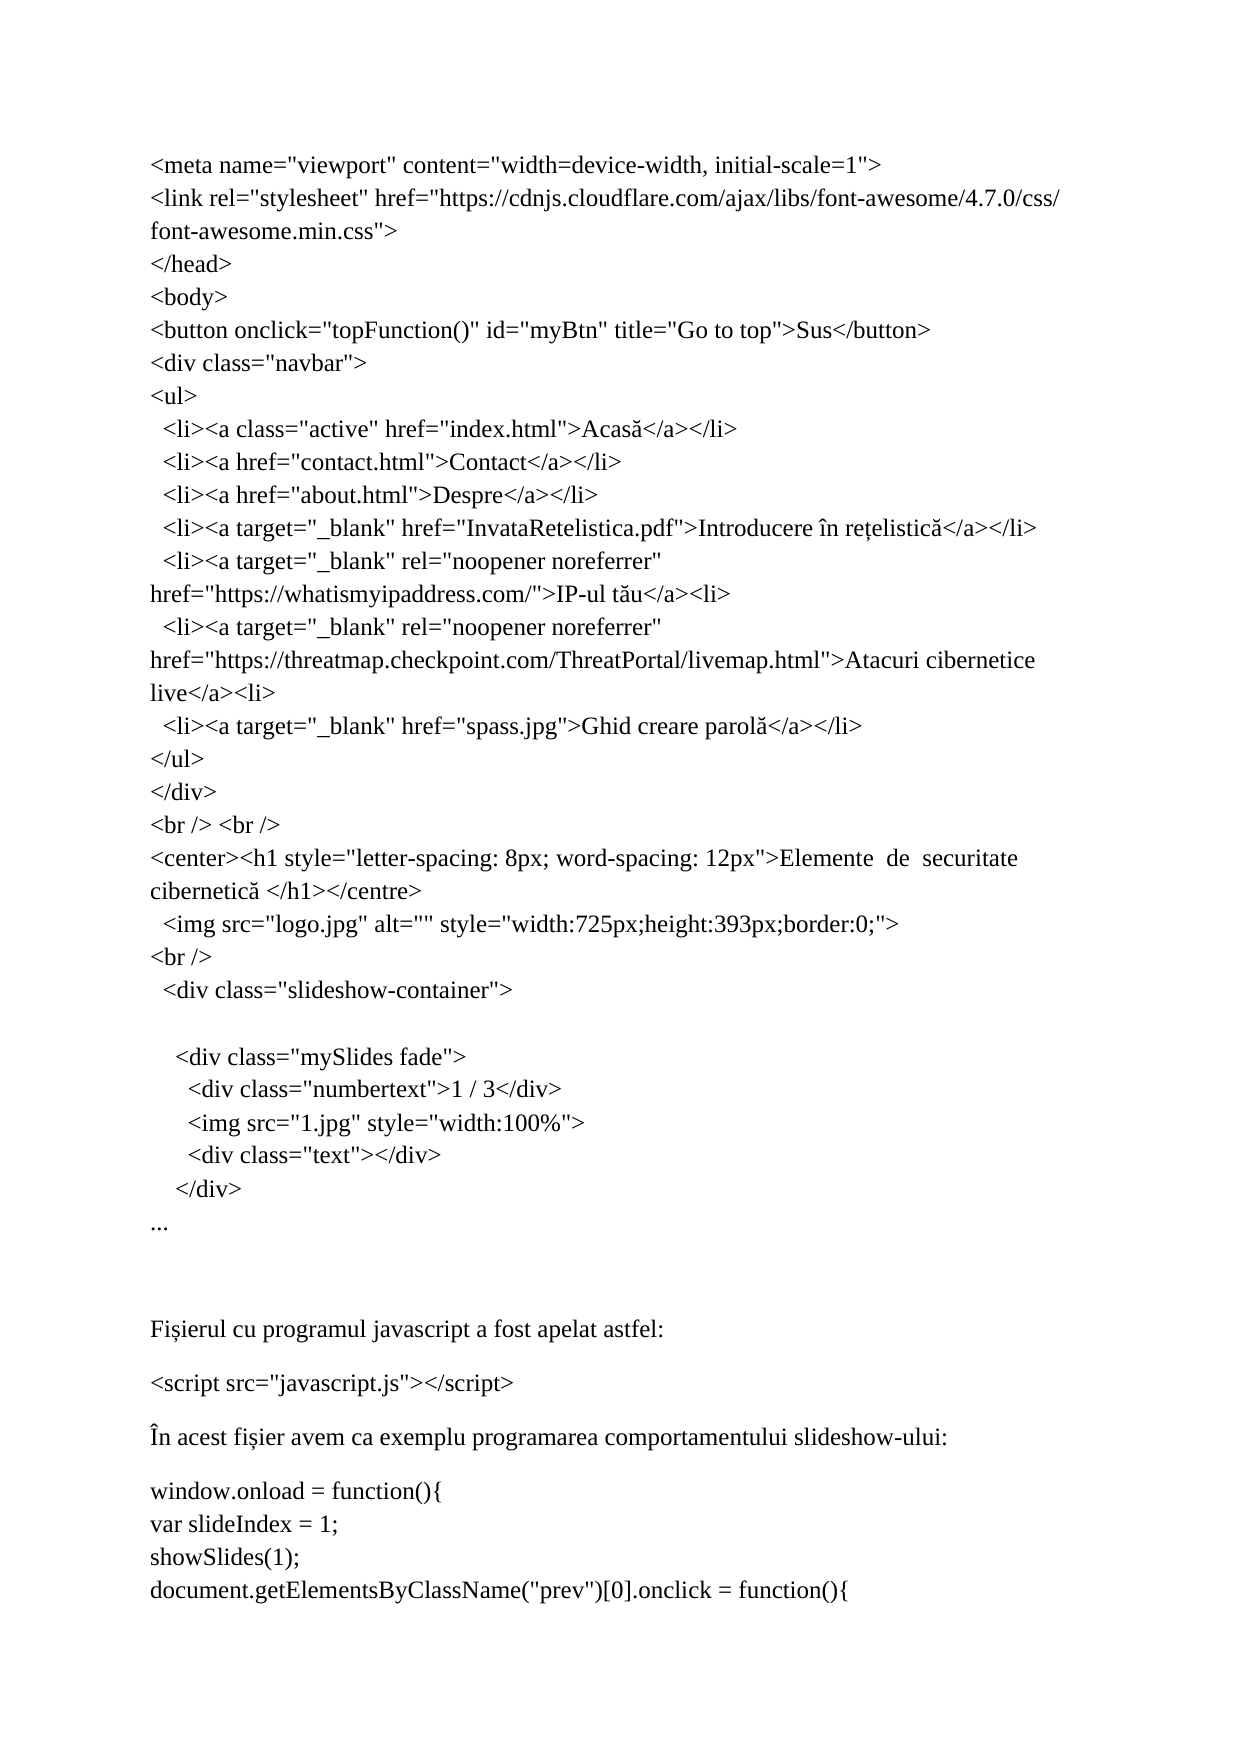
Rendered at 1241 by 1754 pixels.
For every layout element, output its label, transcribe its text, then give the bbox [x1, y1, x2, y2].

text <div class="text"></div> [150, 1141, 1090, 1169]
text <li><a href="about.html">Despre</a></li> [150, 480, 1090, 509]
text <ul> [150, 381, 1090, 410]
text <div class="slideshow-container"> [150, 976, 1090, 1004]
text ... [150, 1207, 1090, 1235]
text <li><a href="contact.html">Contact</a></li> [150, 447, 1090, 476]
text <br /> <br /> [150, 810, 1090, 839]
text <center><h1 style="letter-spacing: 8px; word-spacing: 12px">Elemente de securitate cibernetică </h1></centre> [150, 843, 1090, 905]
text <div class="numbertext">1 / 3</div> [150, 1074, 1090, 1103]
text showSlides(1); [150, 1542, 1090, 1571]
text <div class="navbar"> [150, 348, 1090, 377]
text <div class="mySlides fade"> [150, 1042, 1090, 1070]
text În acest fișier avem ca exemplu programarea comportamentului slideshow-ului: [150, 1422, 1090, 1451]
text <img src="logo.jpg" alt="" style="width:725px;height:393px;border:0;"> [150, 909, 1090, 938]
text <br /> [150, 942, 1090, 971]
text window.onload = function(){ [150, 1476, 1090, 1505]
text <li><a target="_blank" rel="noopener noreferrer" href="https://whatismyipaddress.com/">IP-ul tău</a><li> [150, 546, 1090, 608]
text <body> [150, 282, 1090, 311]
text </head> [150, 249, 1090, 278]
text </div> [150, 1174, 1090, 1202]
text Fișierul cu programul javascript a fost apelat astfel: [150, 1314, 1090, 1343]
text <li><a target="_blank" href="spass.jpg">Ghid creare parolă</a></li> [150, 711, 1090, 740]
text </div> [150, 777, 1090, 806]
text <button onclick="topFunction()" id="myBtn" title="Go to top">Sus</button> [150, 315, 1090, 344]
text <li><a class="active" href="index.html">Acasă</a></li> [150, 414, 1090, 443]
text <meta name="viewport" content="width=device-width, initial-scale=1"> [150, 150, 1090, 179]
text <link rel="stylesheet" href="https://cdnjs.cloudflare.com/ajax/libs/font-awesome/4.7.0/css/font-awesome.min.css"> [150, 183, 1090, 245]
text </ul> [150, 744, 1090, 773]
text <li><a target="_blank" href="InvataRetelistica.pdf">Introducere în rețelistică</a></li> [150, 513, 1090, 542]
text <script src="javascript.js"></script> [150, 1368, 1090, 1397]
text <img src="1.jpg" style="width:100%"> [150, 1108, 1090, 1136]
text <li><a target="_blank" rel="noopener noreferrer" href="https://threatmap.checkpoint.com/ThreatPortal/livemap.html">Atacuri cibernetice live</a><li> [150, 612, 1090, 707]
text document.getElementsByClassName("prev")[0].onclick = function(){ [150, 1575, 1090, 1604]
text var slideIndex = 1; [150, 1509, 1090, 1538]
